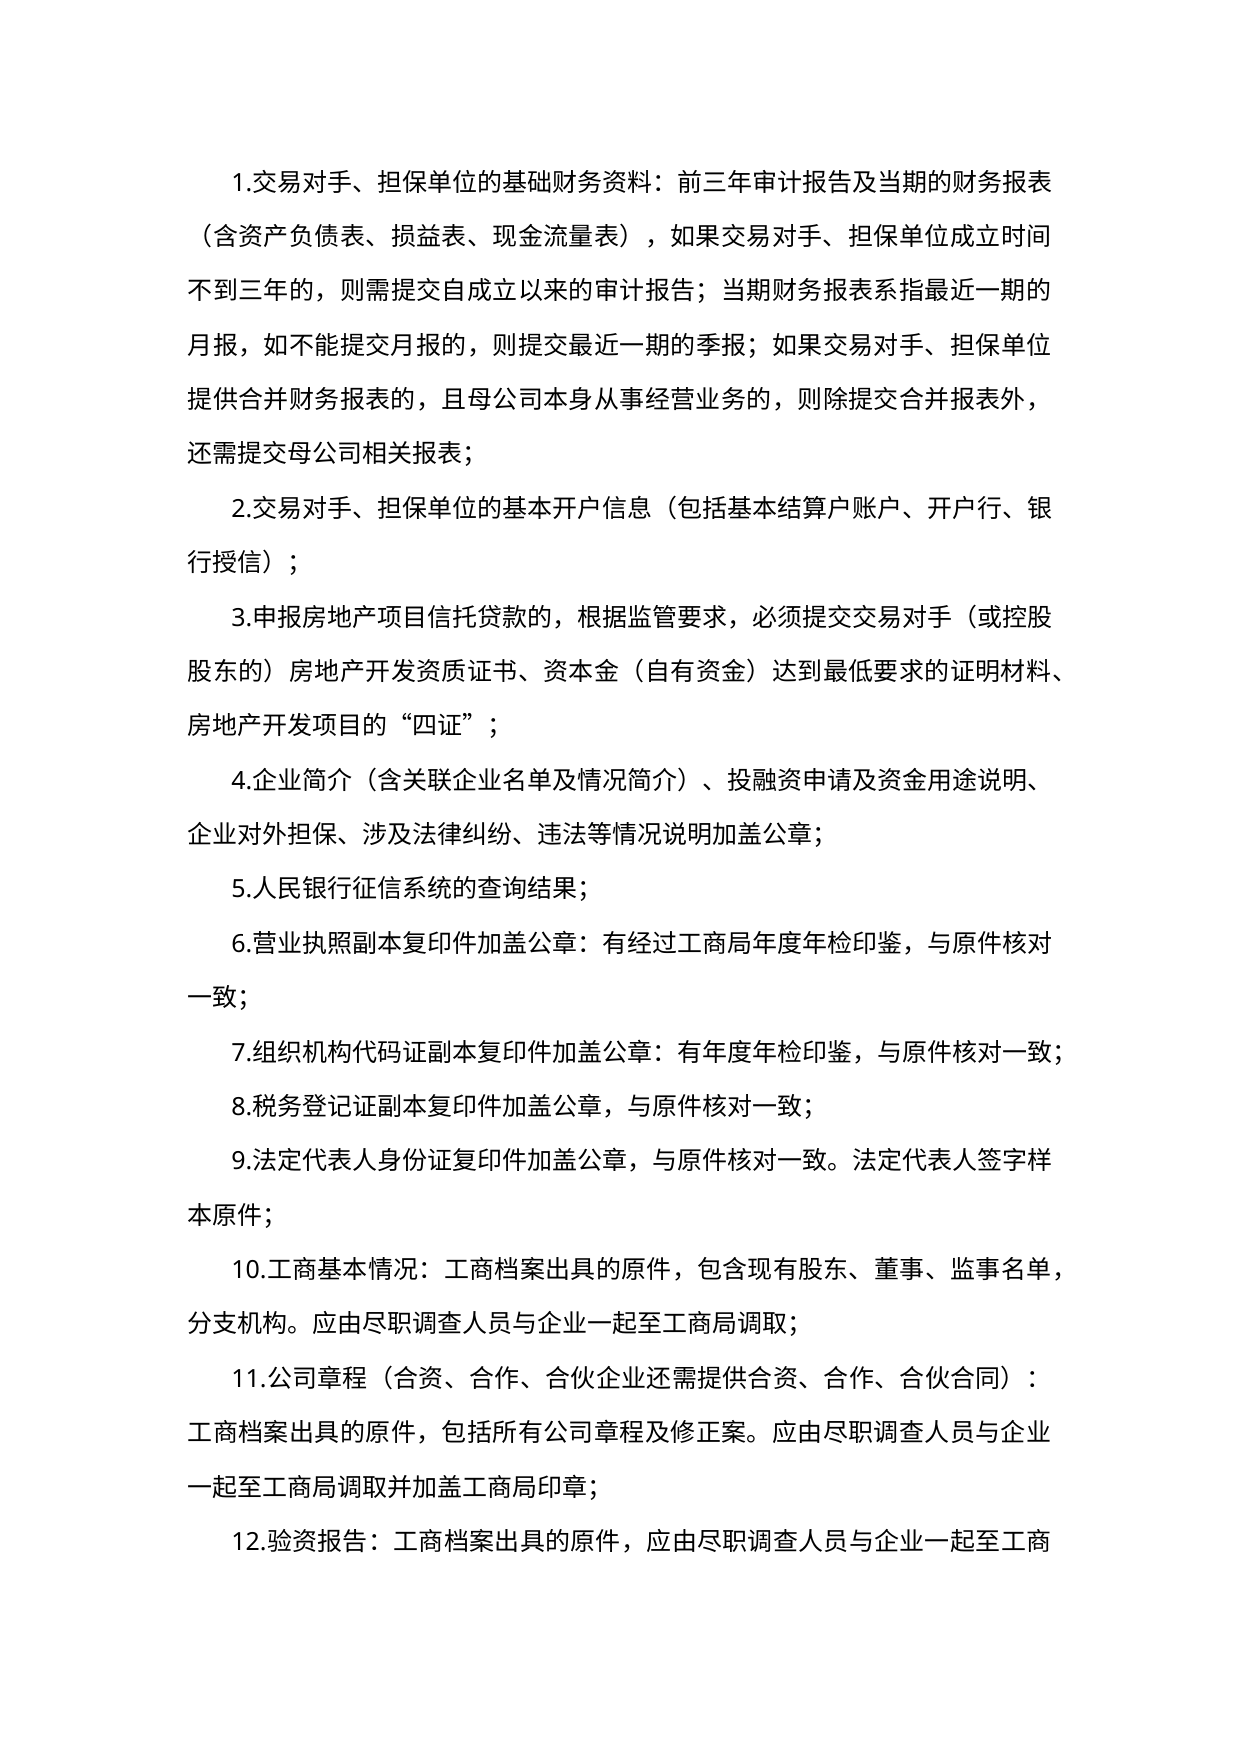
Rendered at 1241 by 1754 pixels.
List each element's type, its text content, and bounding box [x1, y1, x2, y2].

text 10.工商基本情况：工商档案出具的原件，包含现有股东、董事、监事名单，分支机构。应由尽职调查人员与企业一起至工商局调取； [187, 1249, 1053, 1340]
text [187, 1521, 1053, 1558]
text 2.交易对手、担保单位的基本开户信息（包括基本结算户账户、开户行、银行授信）； [187, 488, 1053, 579]
text 4.企业简介（含关联企业名单及情况简介）、投融资申请及资金用途说明、企业对外担保、涉及法律纠纷、违法等情况说明加盖公章； [187, 760, 1053, 851]
text 7.组织机构代码证副本复印件加盖公章：有年度年检印鉴，与原件核对一致； [187, 1032, 1053, 1068]
text 8.税务登记证副本复印件加盖公章，与原件核对一致； [187, 1086, 1053, 1123]
text 6.营业执照副本复印件加盖公章：有经过工商局年度年检印鉴，与原件核对一致； [187, 923, 1053, 1014]
text 3.申报房地产项目信托贷款的，根据监管要求，必须提交交易对手（或控股股东的）房地产开发资质证书、资本金（自有资金）达到最低要求的证明材料、房地产开发项目的“四证”； [187, 597, 1053, 742]
text 11.公司章程（合资、合作、合伙企业还需提供合资、合作、合伙合同）：工商档案出具的原件，包括所有公司章程及修正案。应由尽职调查人员与企业一起至工商局调取并加盖工商局印章； [187, 1358, 1053, 1503]
text 5.人民银行征信系统的查询结果； [187, 869, 1053, 905]
text 9.法定代表人身份证复印件加盖公章，与原件核对一致。法定代表人签字样本原件； [187, 1141, 1053, 1231]
text 1.交易对手、担保单位的基础财务资料：前三年审计报告及当期的财务报表（含资产负债表、损益表、现金流量表），如果交易对手、担保单位成立时间不到三年的，则需提交自成立以来的审计报告；当期财务报表系指最近一期的月报，如不能提交月报的，则提交最近一期的季报；如果交易对手、担保单位提供合并财务报表的，且母公司本身从事经营业务的，则除提交合并报表外，还需提交母公司相关报表； [187, 162, 1053, 470]
